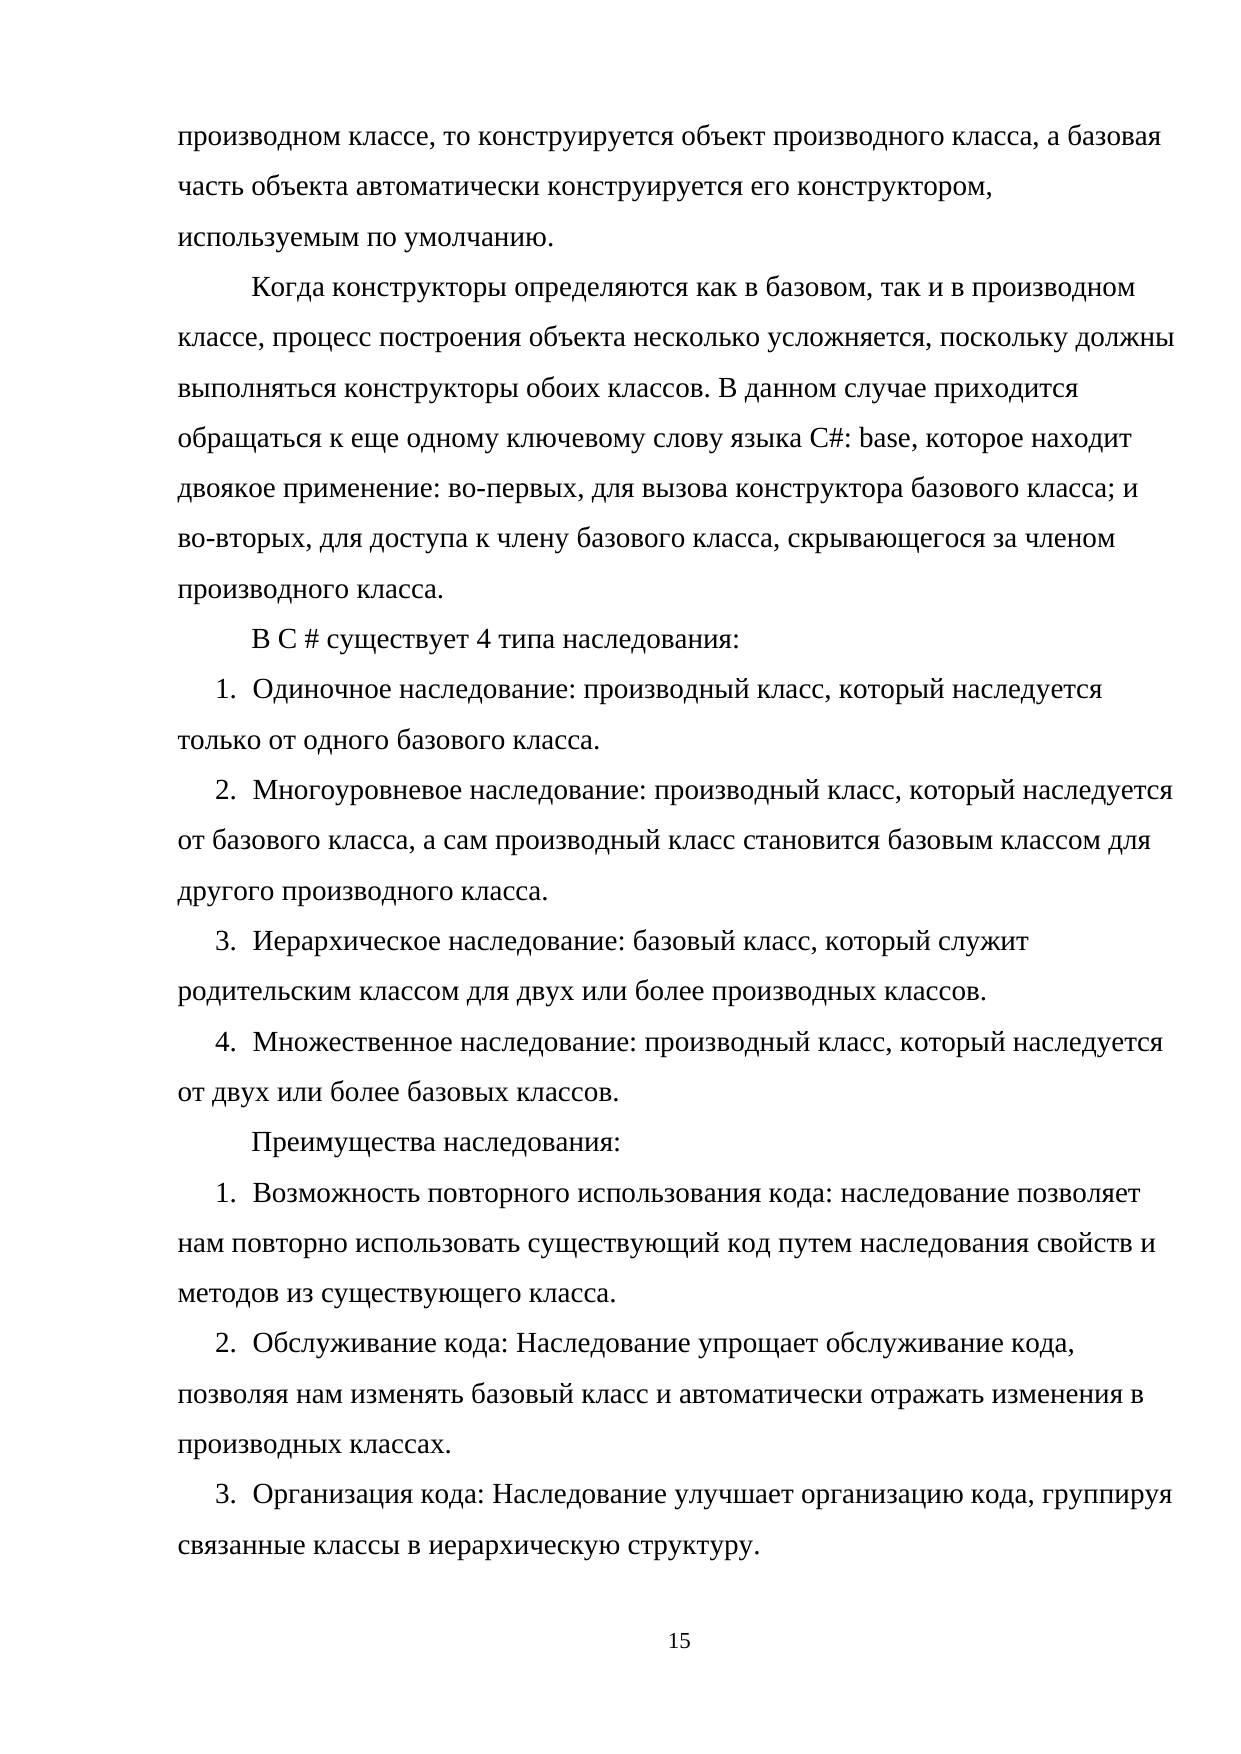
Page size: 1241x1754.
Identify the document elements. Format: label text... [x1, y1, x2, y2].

list Возможность повторного использования кода: наследование позволяет [215, 1175, 1181, 1208]
list Обслуживание кода: Наследование упрощает обслуживание кода, [215, 1326, 1181, 1359]
text В C # существует 4 типа наследования: [177, 621, 1181, 655]
list Иерархическое наследование: базовый класс, который служит [215, 923, 1181, 957]
text позволяя нам изменять базовый класс и автоматически отражать изменения в производных классах. [177, 1376, 1181, 1460]
text только от одного базового класса. [177, 722, 1181, 755]
text от базового класса, а сам производный класс становится базовым классом для другого производного класса. [177, 822, 1181, 906]
list Одиночное наследование: производный класс, который наследуется [215, 672, 1181, 705]
list Множественное наследование: производный класс, который наследуется [215, 1024, 1181, 1057]
text Преимущества наследования: [177, 1124, 1181, 1158]
text нам повторно использовать существующий код путем наследования свойств и методов из существующего класса. [177, 1225, 1181, 1309]
text от двух или более базовых классов. [177, 1074, 1181, 1108]
text родительским классом для двух или более производных классов. [177, 973, 1181, 1007]
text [177, 118, 1181, 252]
list Организация кода: Наследование улучшает организацию кода, группируя [215, 1477, 1181, 1510]
text Когда конструкторы определяются как в базовом, так и в производном классе, процесс построения объекта несколько усложняется, поскольку должны выполняться конструкторы обоих классов. В данном случае приходится обращаться к еще одному ключевому слову языка С#: base, которое находит двоякое применение: во-первых, для вызова конструктора базового класса; и во-вторых, для доступа к члену базового класса, скрывающегося за членом производного класса. [177, 269, 1181, 604]
list Многоуровневое наследование: производный класс, который наследуется [215, 772, 1181, 806]
text связанные классы в иерархическую структуру. [177, 1527, 1181, 1560]
